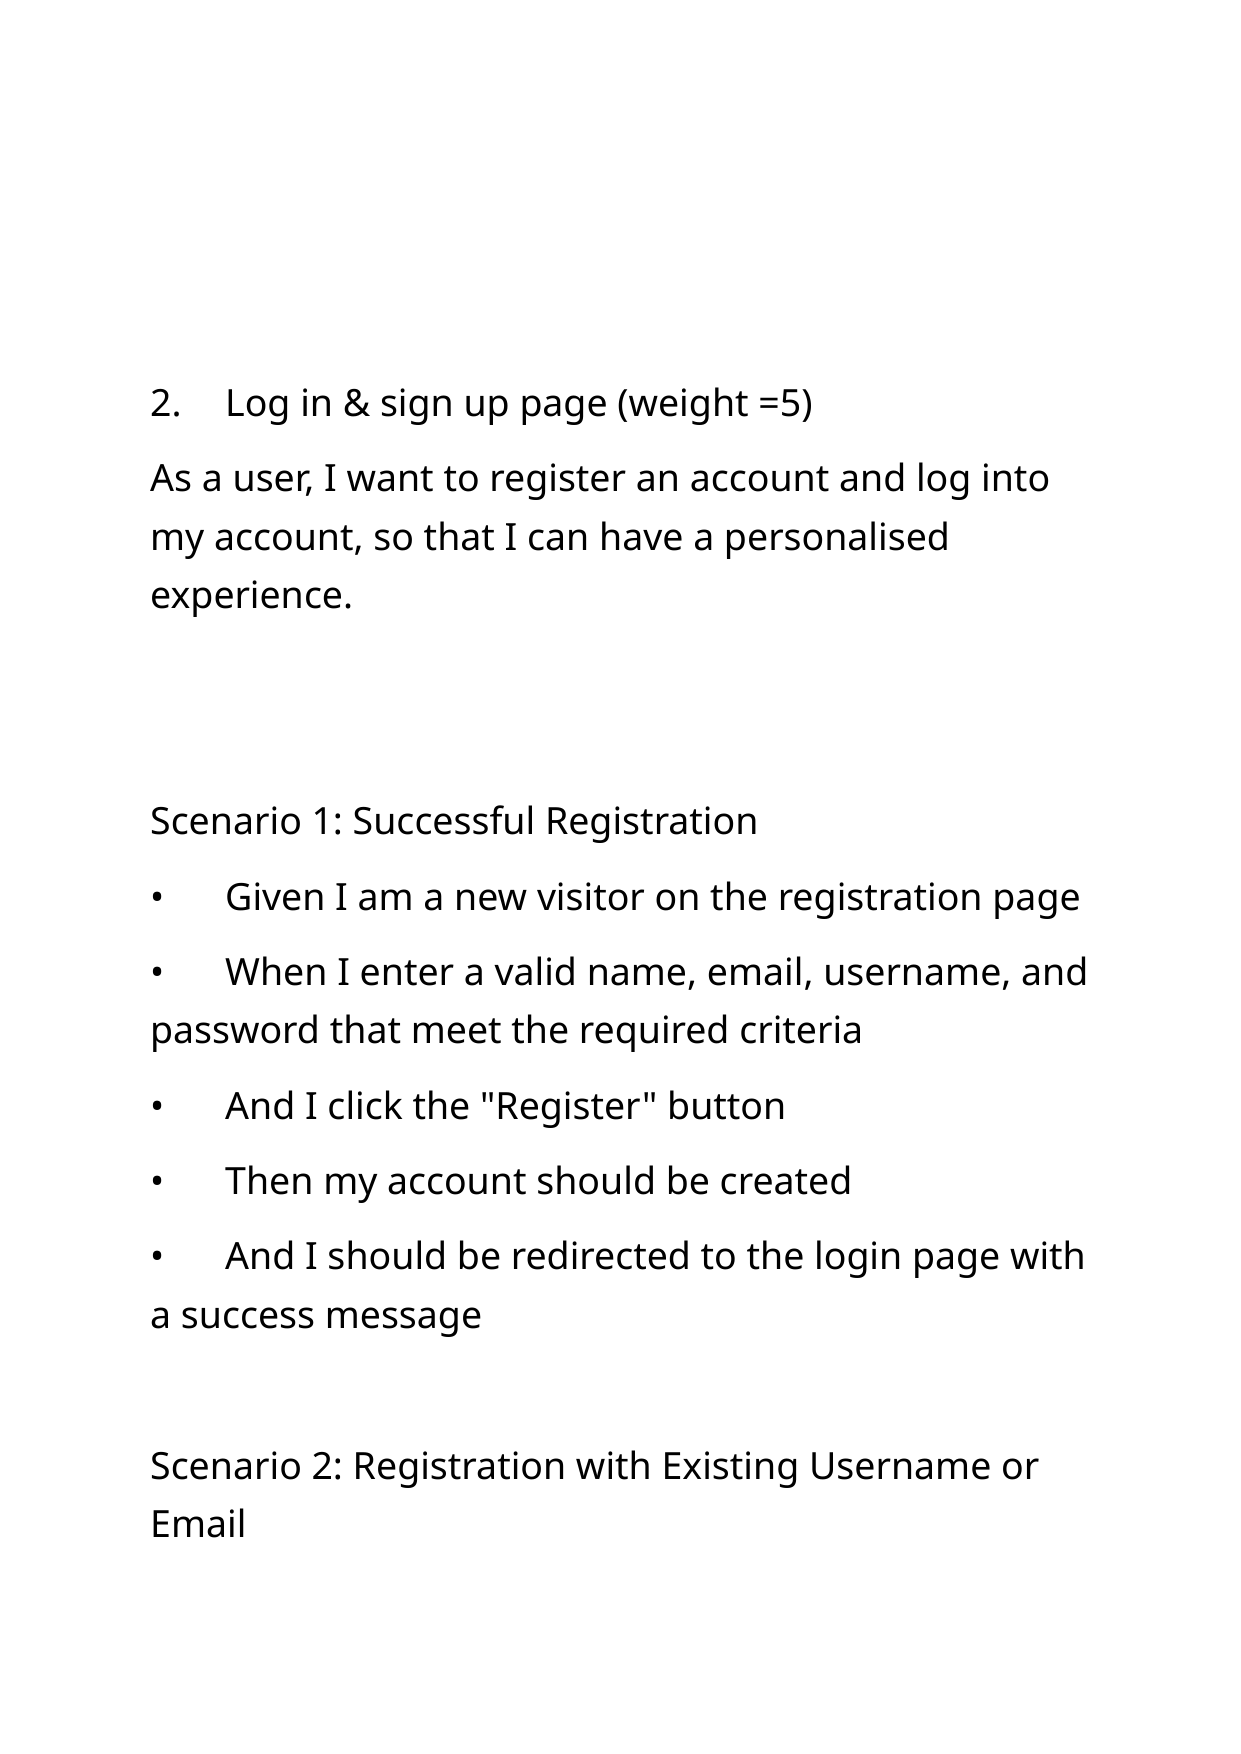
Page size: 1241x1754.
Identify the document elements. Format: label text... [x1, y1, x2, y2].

text Scenario 1: Successful Registration [150, 794, 1090, 846]
text • And I should be redirected to the login page with a success message [150, 1230, 1090, 1339]
text Scenario 2: Registration with Existing Username or Email [150, 1439, 1090, 1549]
text • Then my account should be created [150, 1154, 1090, 1205]
text As a user, I want to register an account and log into my account, so that I can have a personalised experience. [150, 451, 1090, 619]
text • When I enter a valid name, email, username, and password that meet the required criteria [150, 945, 1090, 1055]
text 2. Log in & sign up page (weight =5) [150, 376, 1090, 427]
text • And I click the "Register" button [150, 1079, 1090, 1130]
text • Given I am a new visitor on the registration page [150, 870, 1090, 921]
